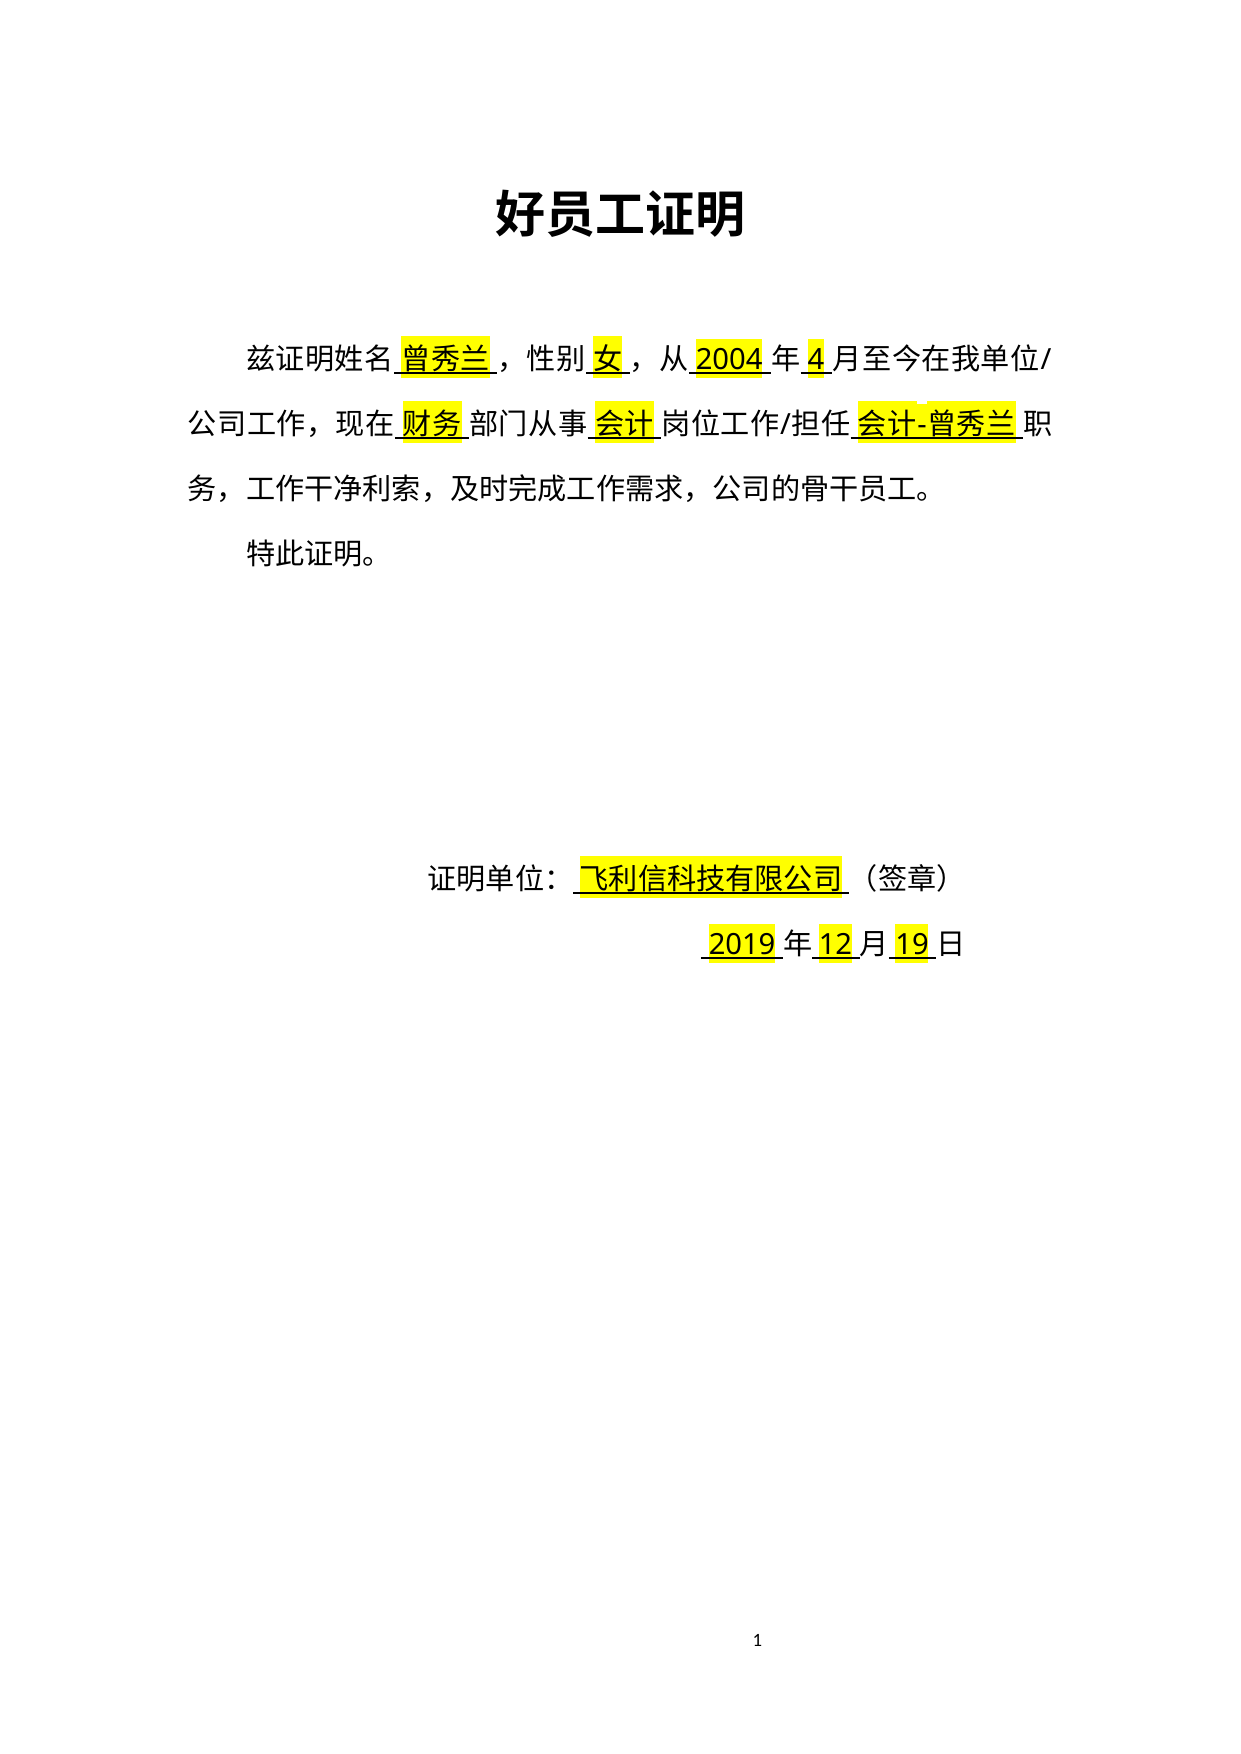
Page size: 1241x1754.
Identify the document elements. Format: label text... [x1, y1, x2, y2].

text 特此证明。 [187, 519, 1053, 584]
text 兹证明姓名 曾秀兰 ，性别 女 ，从 2004 年 4 月至今在我单位/公司工作，现在 财务 部门从事 会计 岗位工作/担任 会计-曾秀兰 职务，工作干净利索，及时完成工作需求，公司的骨干员工。 [187, 324, 1053, 519]
text 2019 年 12 月 19 日 [187, 909, 965, 974]
text 证明单位： 飞利信科技有限公司 （签章） [187, 844, 965, 909]
text 好员工证明 [187, 162, 1053, 259]
